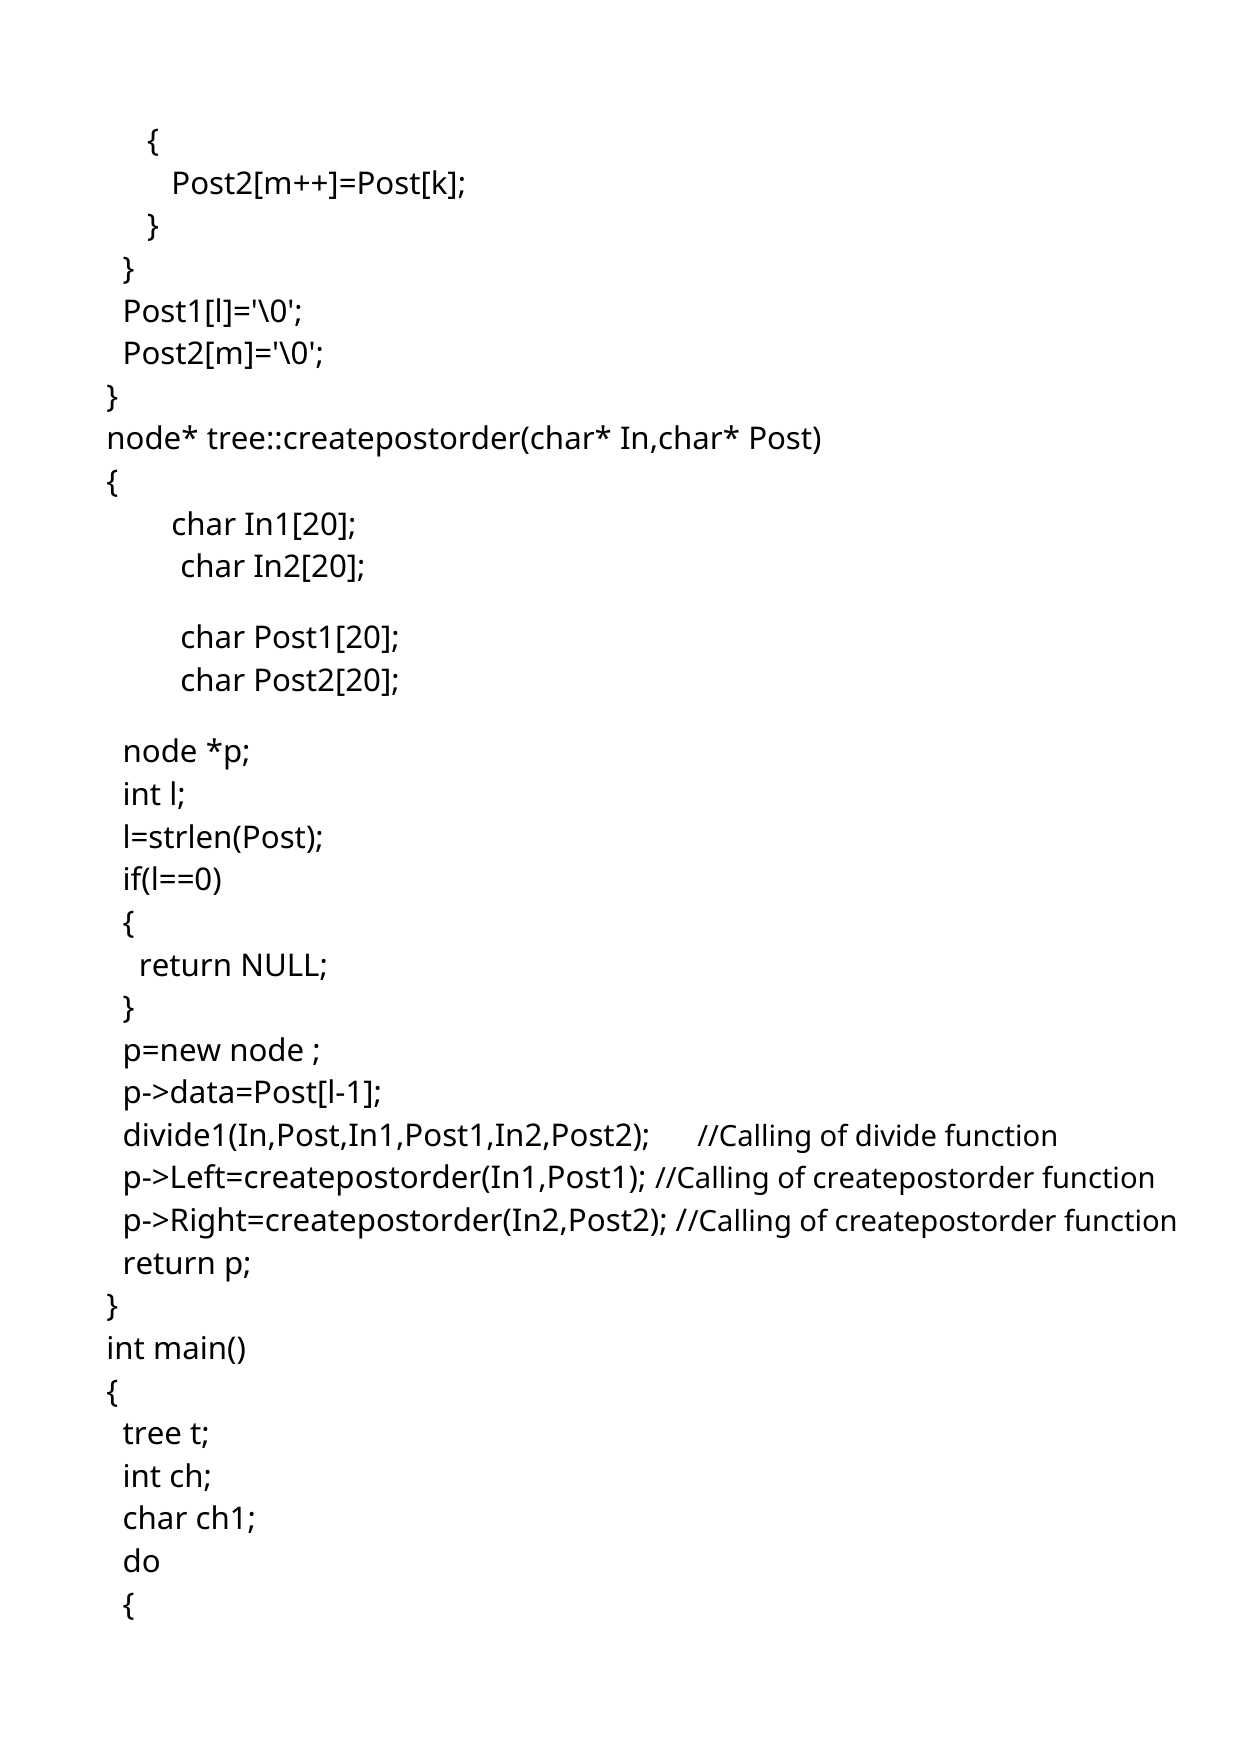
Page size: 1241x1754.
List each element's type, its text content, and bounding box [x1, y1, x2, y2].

text Post1[l]='\0'; [106, 288, 1167, 331]
text { [106, 1582, 1167, 1624]
text } [106, 374, 1167, 416]
text divide1(In,Post,In1,Post1,In2,Post2); //Calling of divide function [106, 1113, 1167, 1156]
text p=new node ; [106, 1028, 1167, 1070]
text return NULL; [106, 942, 1167, 985]
text char In1[20]; [106, 502, 1167, 544]
text p->data=Post[l-1]; [106, 1070, 1167, 1113]
text int ch; [106, 1454, 1167, 1496]
text char Post1[20]; [106, 616, 1167, 658]
text } [106, 985, 1167, 1028]
text int main() [106, 1326, 1167, 1368]
text { [106, 900, 1167, 942]
text int l; [106, 772, 1167, 815]
text return p; [106, 1241, 1167, 1283]
text char Post2[20]; [106, 658, 1167, 701]
text } [106, 246, 1167, 288]
text } [106, 203, 1167, 246]
text l=strlen(Post); [106, 815, 1167, 857]
text Post2[m]='\0'; [106, 331, 1167, 374]
text node *p; [106, 729, 1167, 772]
text { [106, 118, 1167, 161]
text do [106, 1539, 1167, 1582]
text p->Left=createpostorder(In1,Post1); //Calling of createpostorder function [106, 1156, 1186, 1198]
text { [106, 459, 1167, 502]
text tree t; [106, 1411, 1167, 1454]
text } [106, 1283, 1167, 1326]
text char ch1; [106, 1496, 1167, 1539]
text char In2[20]; [106, 544, 1167, 587]
text p->Right=createpostorder(In2,Post2); //Calling of createpostorder function [106, 1198, 1187, 1241]
text node* tree::createpostorder(char* In,char* Post) [106, 416, 1167, 459]
text if(l==0) [106, 857, 1167, 900]
text Post2[m++]=Post[k]; [106, 161, 1167, 203]
text { [106, 1368, 1167, 1411]
